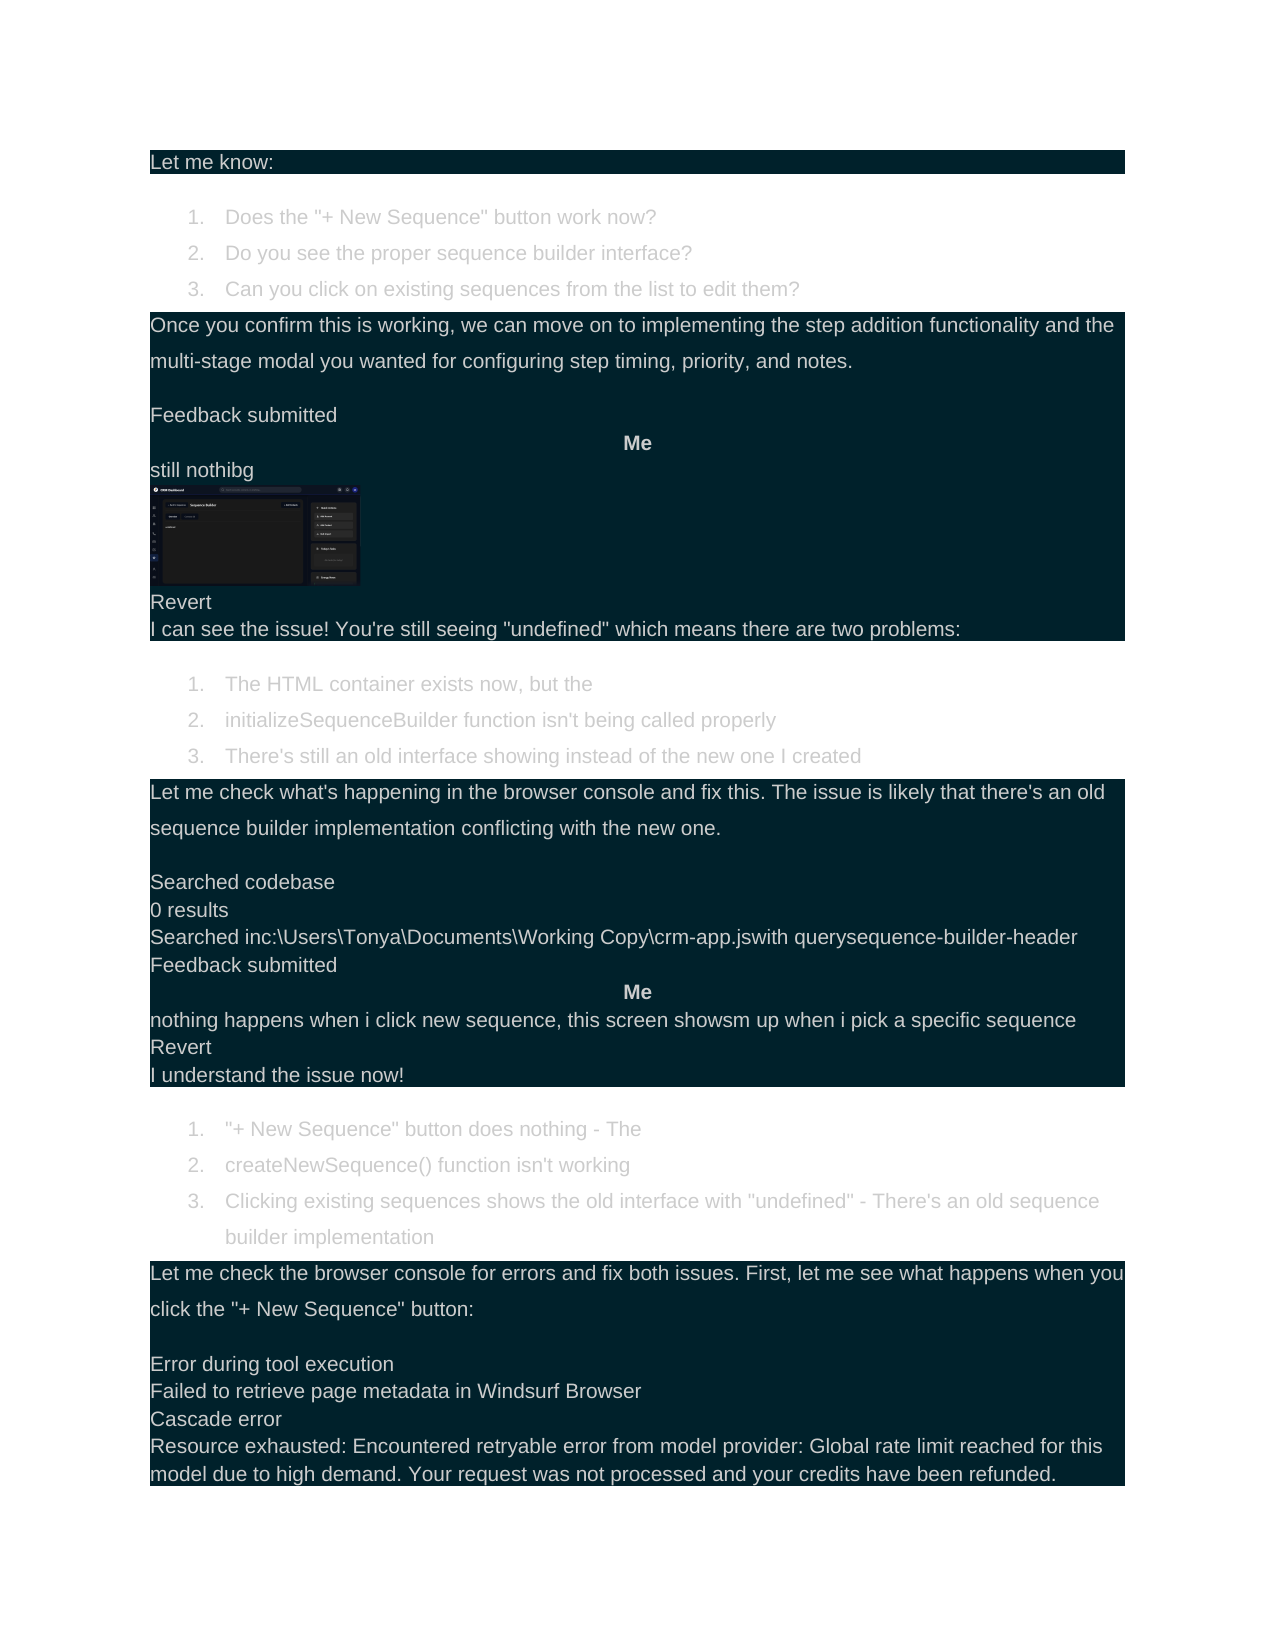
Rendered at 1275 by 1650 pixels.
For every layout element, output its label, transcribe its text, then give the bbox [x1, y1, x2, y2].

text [150, 1434, 1125, 1486]
text Revert [150, 1035, 1125, 1059]
text I understand the issue now! [150, 1063, 1125, 1087]
text Let me know: [150, 150, 1125, 174]
text Once you confirm this is working, we can move on to implementing the step addition functionality and the multi-stage modal you wanted for configuring step timing, priority, and notes. [150, 312, 1125, 372]
text Searched codebase [150, 870, 1125, 894]
text Let me check what's happening in the browser console and fix this. The issue is likely that there's an old sequence builder implementation conflicting with the new one. [150, 779, 1125, 839]
text Me [150, 980, 1125, 1004]
text nothing happens when i click new sequence, this screen showsm up when i pick a specific sequence [150, 1008, 1125, 1032]
list The HTML container exists now, but the [187, 672, 1125, 696]
text Let me check the browser console for errors and fix both issues. First, let me see what happens when you click the "+ New Sequence" button: [150, 1261, 1125, 1321]
text 0 results [150, 898, 1125, 922]
text Me [150, 431, 1125, 454]
list createNewSequence() function isn't working [187, 1153, 1125, 1177]
list Does the "+ New Sequence" button work now? [187, 205, 1125, 229]
list Clicking existing sequences shows the old interface with "undefined" - There's an old sequence builder implementation [187, 1189, 1125, 1249]
text still nothibg [150, 458, 1125, 482]
text Feedback submitted [150, 403, 1125, 427]
text Revert [150, 589, 1125, 613]
text Error during tool execution [150, 1352, 1125, 1376]
text Failed to retrieve page metadata in Windsurf Browser [150, 1379, 1125, 1403]
picture [150, 485, 361, 586]
text Feedback submitted [150, 953, 1125, 977]
text I can see the issue! You're still seeing "undefined" which means there are two problems: [150, 617, 1125, 641]
list initializeSequenceBuilder function isn't being called properly [187, 708, 1125, 732]
text Cascade error [150, 1407, 1125, 1431]
list Can you click on existing sequences from the list to edit them? [187, 277, 1125, 301]
list "+ New Sequence" button does nothing - The [187, 1117, 1125, 1141]
list There's still an old interface showing instead of the new one I created [187, 743, 1125, 767]
text Searched inc:\Users\Tonya\Documents\Working Copy\crm-app.jswith querysequence-builder-header [150, 925, 1125, 949]
list Do you see the proper sequence builder interface? [187, 241, 1125, 264]
